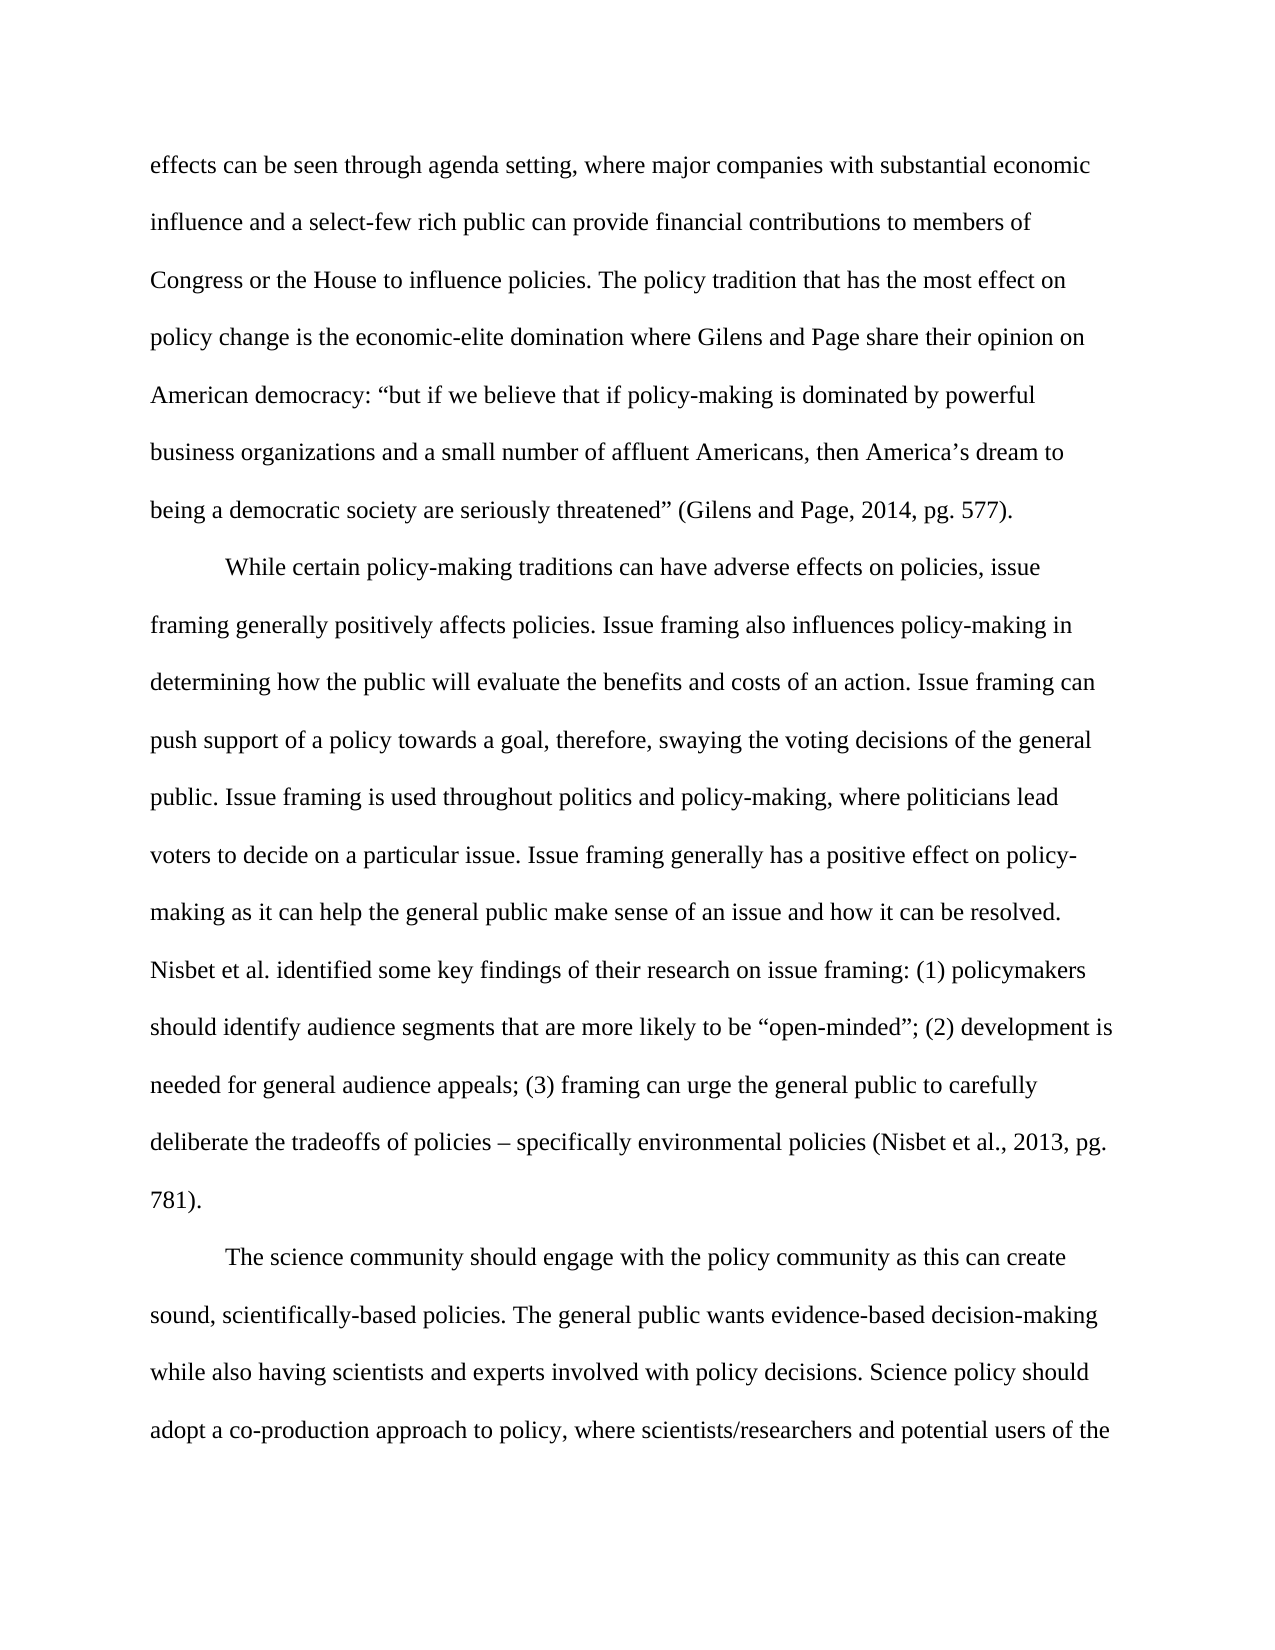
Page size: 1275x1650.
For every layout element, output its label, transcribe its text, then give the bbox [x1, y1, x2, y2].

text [150, 1242, 1125, 1444]
text While certain policy-making traditions can have adverse effects on policies, issue framing generally positively affects policies. Issue framing also influences policy-making in determining how the public will evaluate the benefits and costs of an action. Issue framing can push support of a policy towards a goal, therefore, swaying the voting decisions of the general public. Issue framing is used throughout politics and policy-making, where politicians lead voters to decide on a particular issue. Issue framing generally has a positive effect on policy-making as it can help the general public make sense of an issue and how it can be resolved. Nisbet et al. identified some key findings of their research on issue framing: (1) policymakers should identify audience segments that are more likely to be “open-minded”; (2) development is needed for general audience appeals; (3) framing can urge the general public to carefully deliberate the tradeoffs of policies – specifically environmental policies (Nisbet et al., 2013, pg. 781). [150, 552, 1125, 1214]
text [150, 150, 1125, 524]
